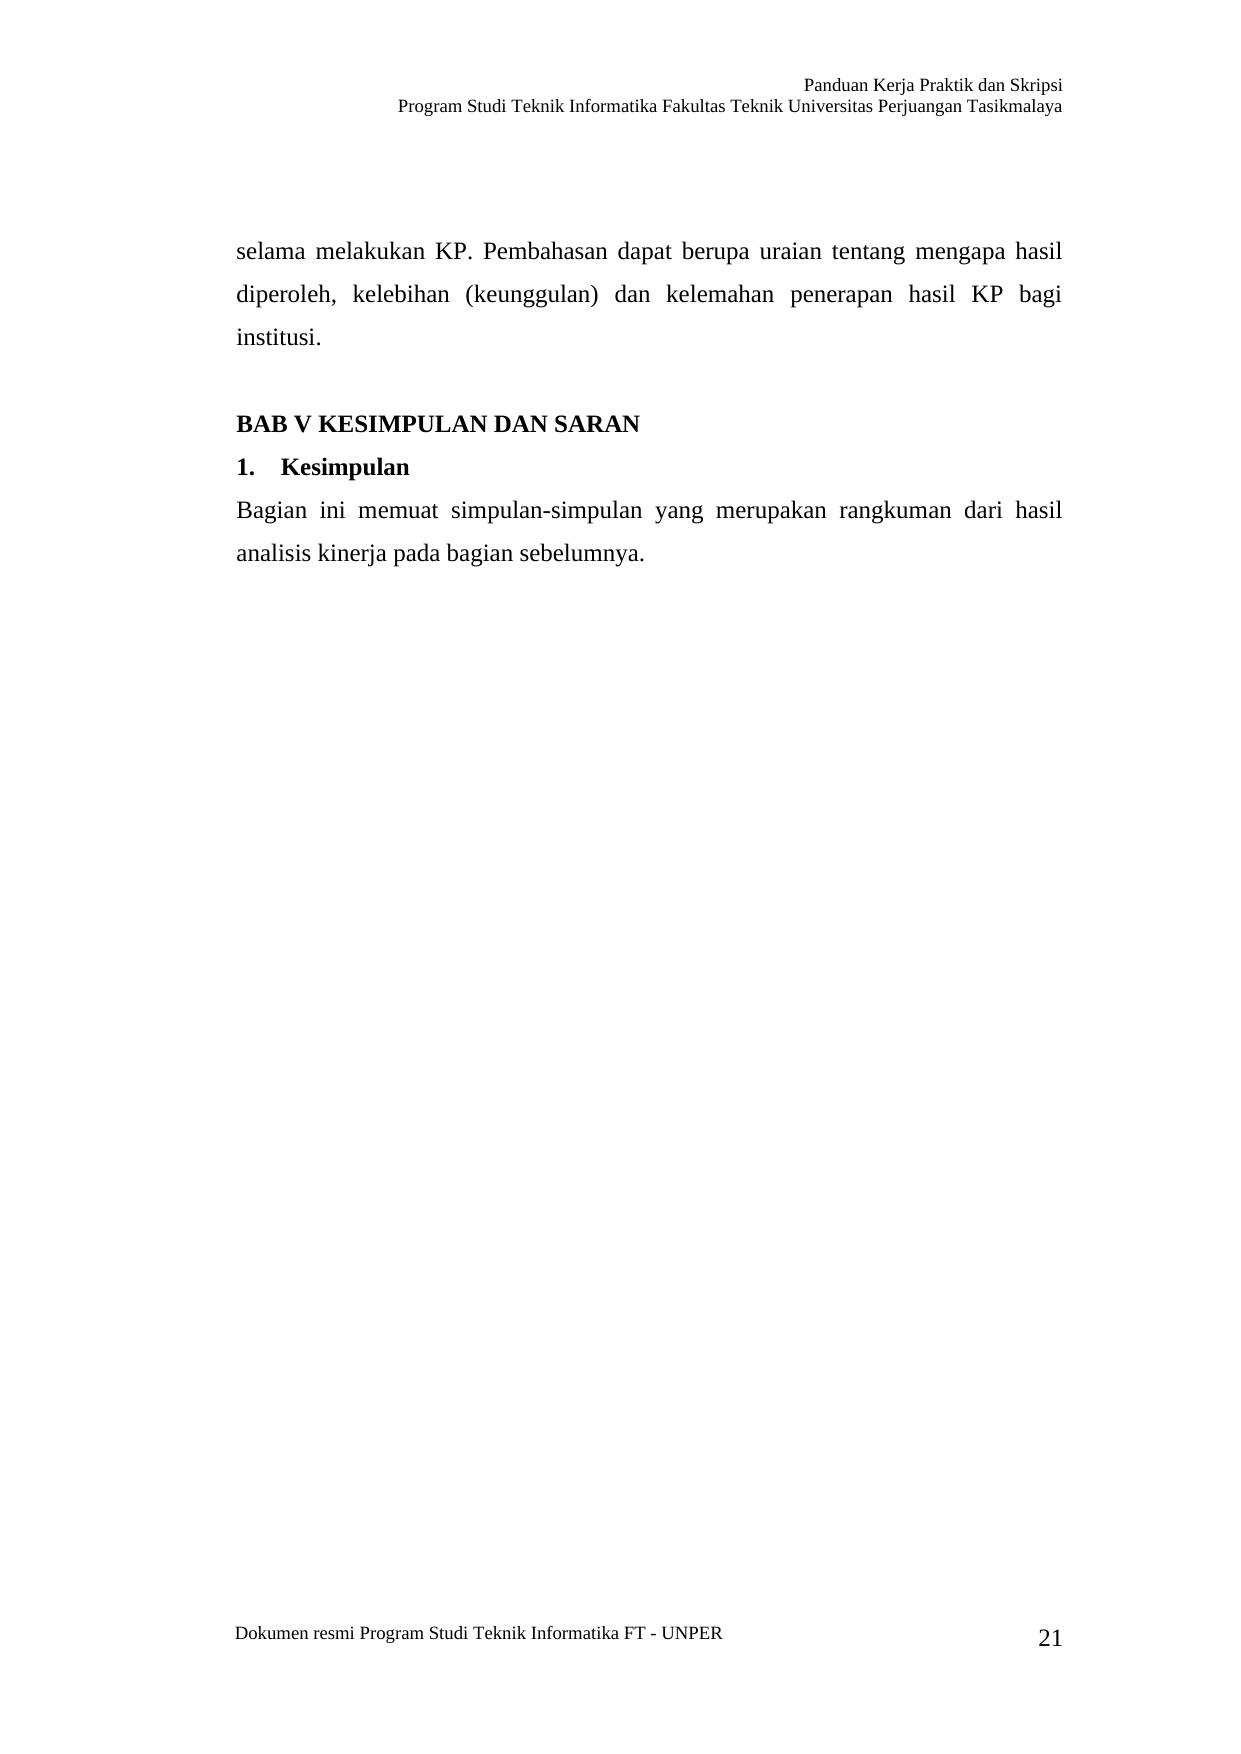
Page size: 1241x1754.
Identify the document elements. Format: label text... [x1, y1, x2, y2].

list Kesimpulan [236, 452, 1063, 481]
text BAB V KESIMPULAN DAN SARAN [236, 409, 1063, 437]
text Bagian ini memuat simpulan-simpulan yang merupakan rangkuman dari hasil analisis kinerja pada bagian sebelumnya. [236, 495, 1063, 567]
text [236, 236, 1063, 351]
